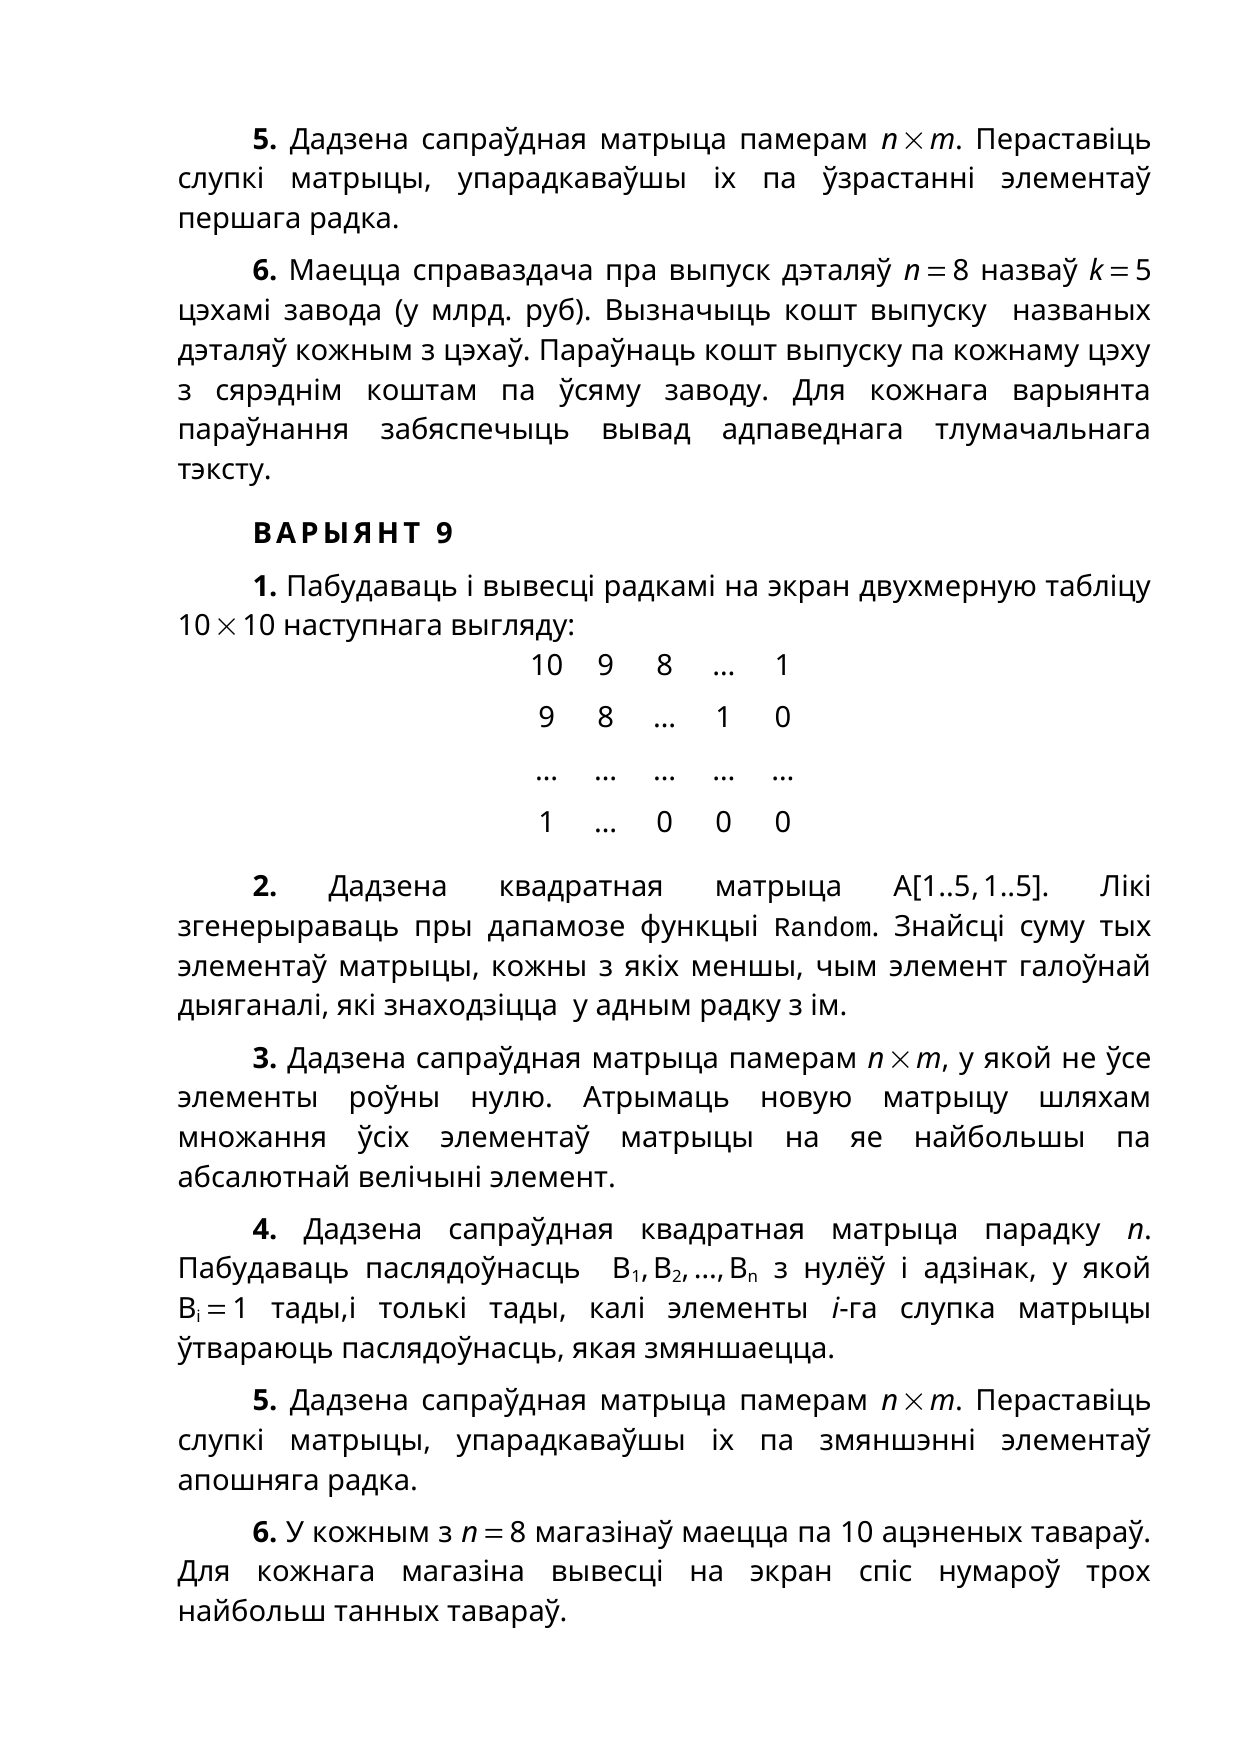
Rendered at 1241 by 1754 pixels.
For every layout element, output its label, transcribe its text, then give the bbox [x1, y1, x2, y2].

text 6. У кожным з n8 магазiнаў маецца па 10 ацэненых тавараў. Для кожнага магазiна вывесцi на экран спiс нумароў трох найбольш танных тавараў. [177, 1511, 1152, 1630]
table_cell … [753, 749, 812, 801]
text 5. Дадзена сапраўдная матрыца памерам nm. Пераставiць слупкi матрыцы, упарадкаваўшы iх па змяншэнні элементаў апошняга радка. [177, 1379, 1152, 1498]
text 2. Дадзена квадратная матрыца А[1..5,1..5]. Лiкi згенерыраваць пры дапамозе функцыi Random. Знайсцi суму тых элементаў матрыцы, кожны з якiх меншы, чым элемент галоўнай дыяганалi, якi знаходзiцца у адным радку з iм. [177, 866, 1152, 1024]
table_header 9 [576, 644, 635, 697]
table_cell … [576, 749, 635, 801]
table_cell 9 [517, 697, 576, 749]
table_cell 0 [694, 801, 753, 853]
text 4. Дадзена сапраўдная квадратная матрыца парадку n. Пабудаваць паслядоўнасць В1,В2,…,Вn з нулёў i адзiнак, у якой Bi1 тады,i толькi тады, калi элементы i-га слупка матрыцы ўтвараюць паслядоўнасць, якая змяншаецца. [177, 1208, 1152, 1367]
table_header 1 [753, 644, 812, 697]
table_cell … [576, 801, 635, 853]
table_cell … [635, 697, 694, 749]
text 5. Дадзена сапраўдная матрыца памерам nm. Пераставiць слупкi матрыцы, упарадкаваўшы iх па ўзрастанні элементаў першага радка. [177, 118, 1152, 237]
text Варыянт 9 [177, 513, 1152, 552]
table_cell 0 [753, 697, 812, 749]
table_cell … [635, 749, 694, 801]
text 3. Дадзена сапраўдная матрыца памерам nm, у якой не ўсе элементы роўны нулю. Атрымаць новую матрыцу шляхам множання ўсiх элементаў матрыцы на яе найбольшы па абсалютнай велiчыні элемент. [177, 1037, 1152, 1196]
table_header 8 [635, 644, 694, 697]
table_cell 0 [635, 801, 694, 853]
table_header … [694, 644, 753, 697]
table_cell … [694, 749, 753, 801]
table_cell 8 [576, 697, 635, 749]
table_header 10 [517, 644, 576, 697]
table_cell 1 [517, 801, 576, 853]
text 1. Пабудаваць i вывесцi радкамi на экран двухмерную таблiцу 1010 наступнага выгляду: [177, 565, 1152, 644]
table_cell … [517, 749, 576, 801]
text 6. Маецца справаздача пра выпуск дэталяў n8 назваў k5 цэхамi завода (у млрд. руб). Вызначыць кошт выпуску названых дэталяў кожным з цэхаў. Параўнаць кошт выпуску па кожнаму цэху з сярэднiм коштам па ўсяму заводу. Для кожнага варыянта параўнання забяспечыць вывад адпаведнага тлумачальнага тэксту. [177, 250, 1152, 488]
table_cell 1 [694, 697, 753, 749]
table_cell 0 [753, 801, 812, 853]
